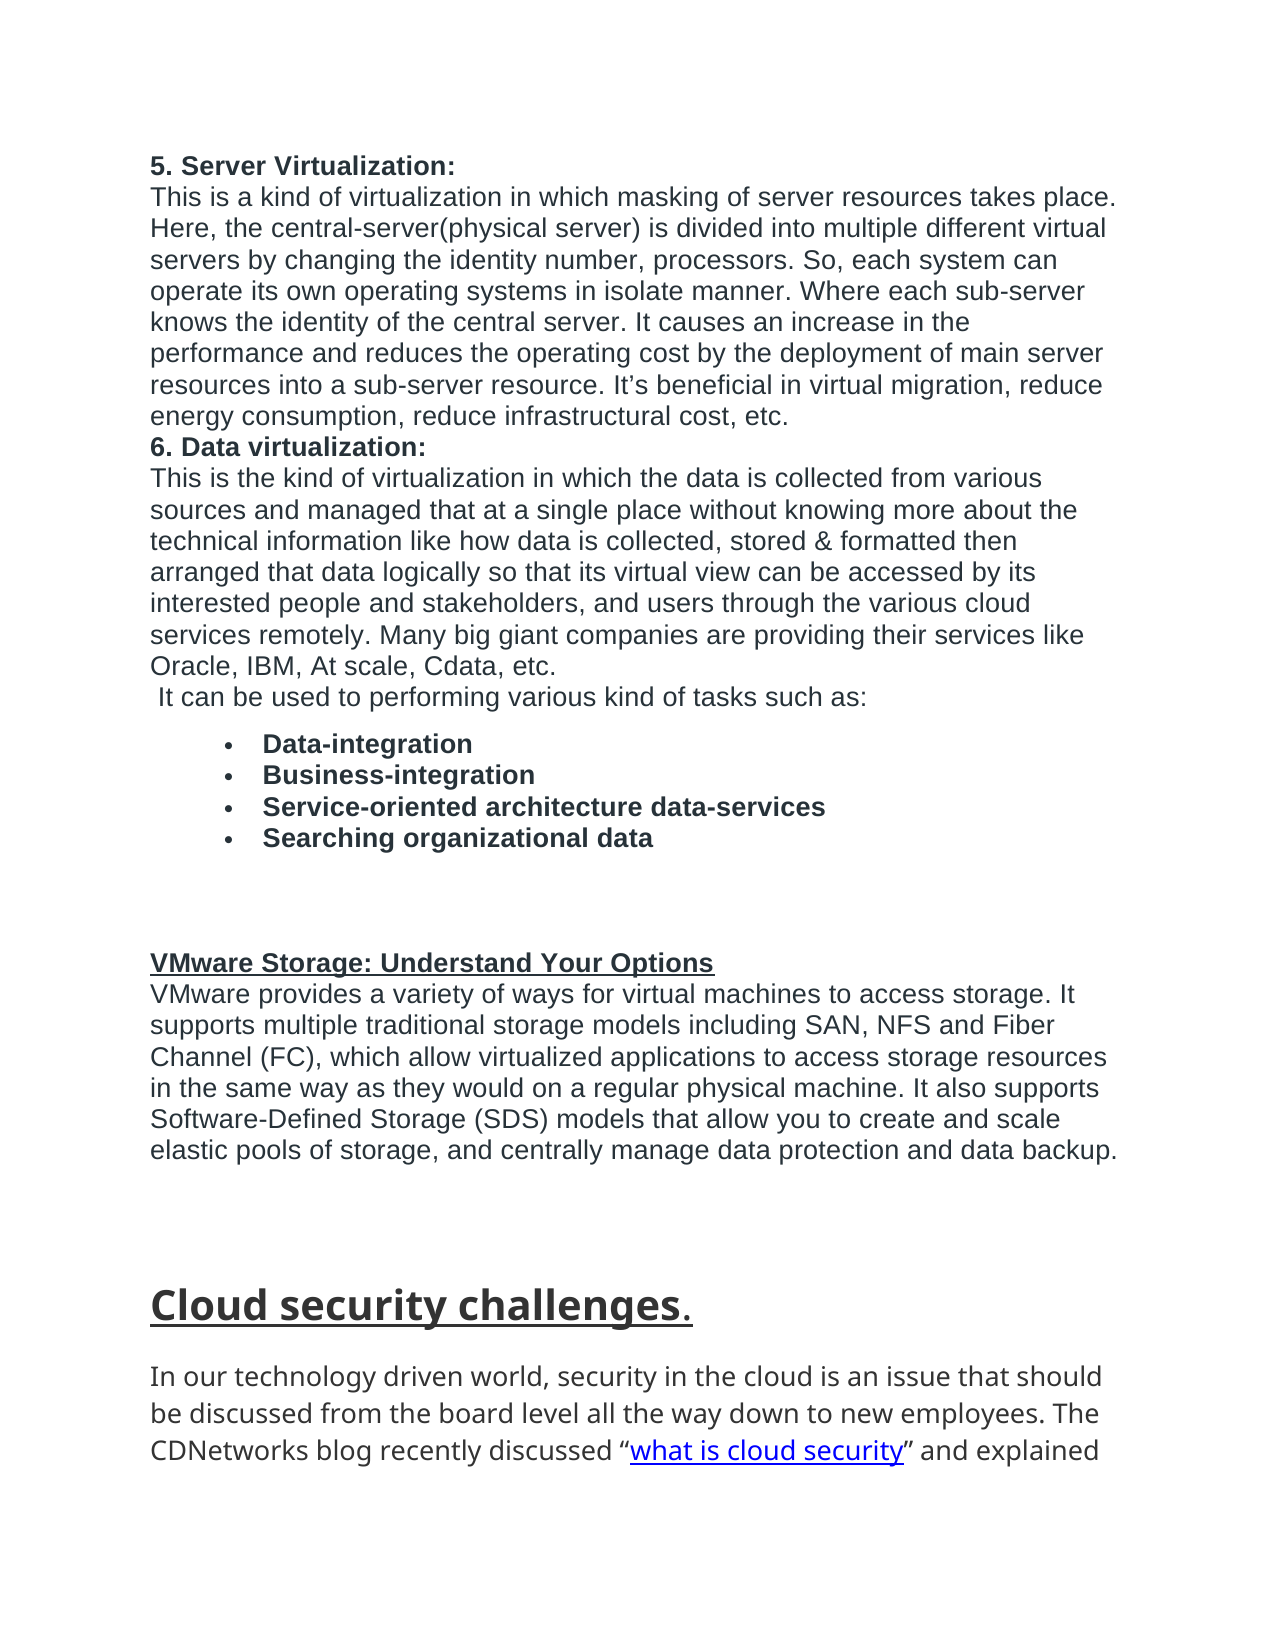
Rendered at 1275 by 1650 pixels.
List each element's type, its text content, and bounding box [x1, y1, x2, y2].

text VMware Storage: Understand Your Options [150, 947, 1125, 978]
text 6. Data virtualization: This is the kind of virtualization in which the data is collected from various sources and managed that at a single place without knowing more about the technical information like how data is collected, stored & formatted then arranged that data logically so that its virtual view can be accessed by its interested people and stakeholders, and users through the various cloud services remotely. Many big giant companies are providing their services like Oracle, IBM, At scale, Cdata, etc. [150, 431, 1125, 681]
text Cloud security challenges. [150, 1276, 1125, 1333]
list Service-oriented architecture data-services [225, 791, 1125, 822]
list Data-integration [225, 728, 1125, 759]
list Business-integration [225, 759, 1125, 791]
text It can be used to performing various kind of tasks such as: [150, 681, 1125, 712]
text VMware provides a variety of ways for virtual machines to access storage. It supports multiple traditional storage models including SAN, NFS and Fiber Channel (FC), which allow virtualized applications to access storage resources in the same way as they would on a regular physical machine. It also supports Software-Defined Storage (SDS) models that allow you to create and scale elastic pools of storage, and centrally manage data protection and data backup. [150, 978, 1125, 1166]
text 5. Server Virtualization: This is a kind of virtualization in which masking of server resources takes place. Here, the central-server(physical server) is divided into multiple different virtual servers by changing the identity number, processors. So, each system can operate its own operating systems in isolate manner. Where each sub-server knows the identity of the central server. It causes an increase in the performance and reduces the operating cost by the deployment of main server resources into a sub-server resource. It’s beneficial in virtual migration, reduce energy consumption, reduce infrastructural cost, etc. [150, 150, 1125, 431]
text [150, 1358, 1125, 1468]
list Searching organizational data [225, 822, 1125, 853]
